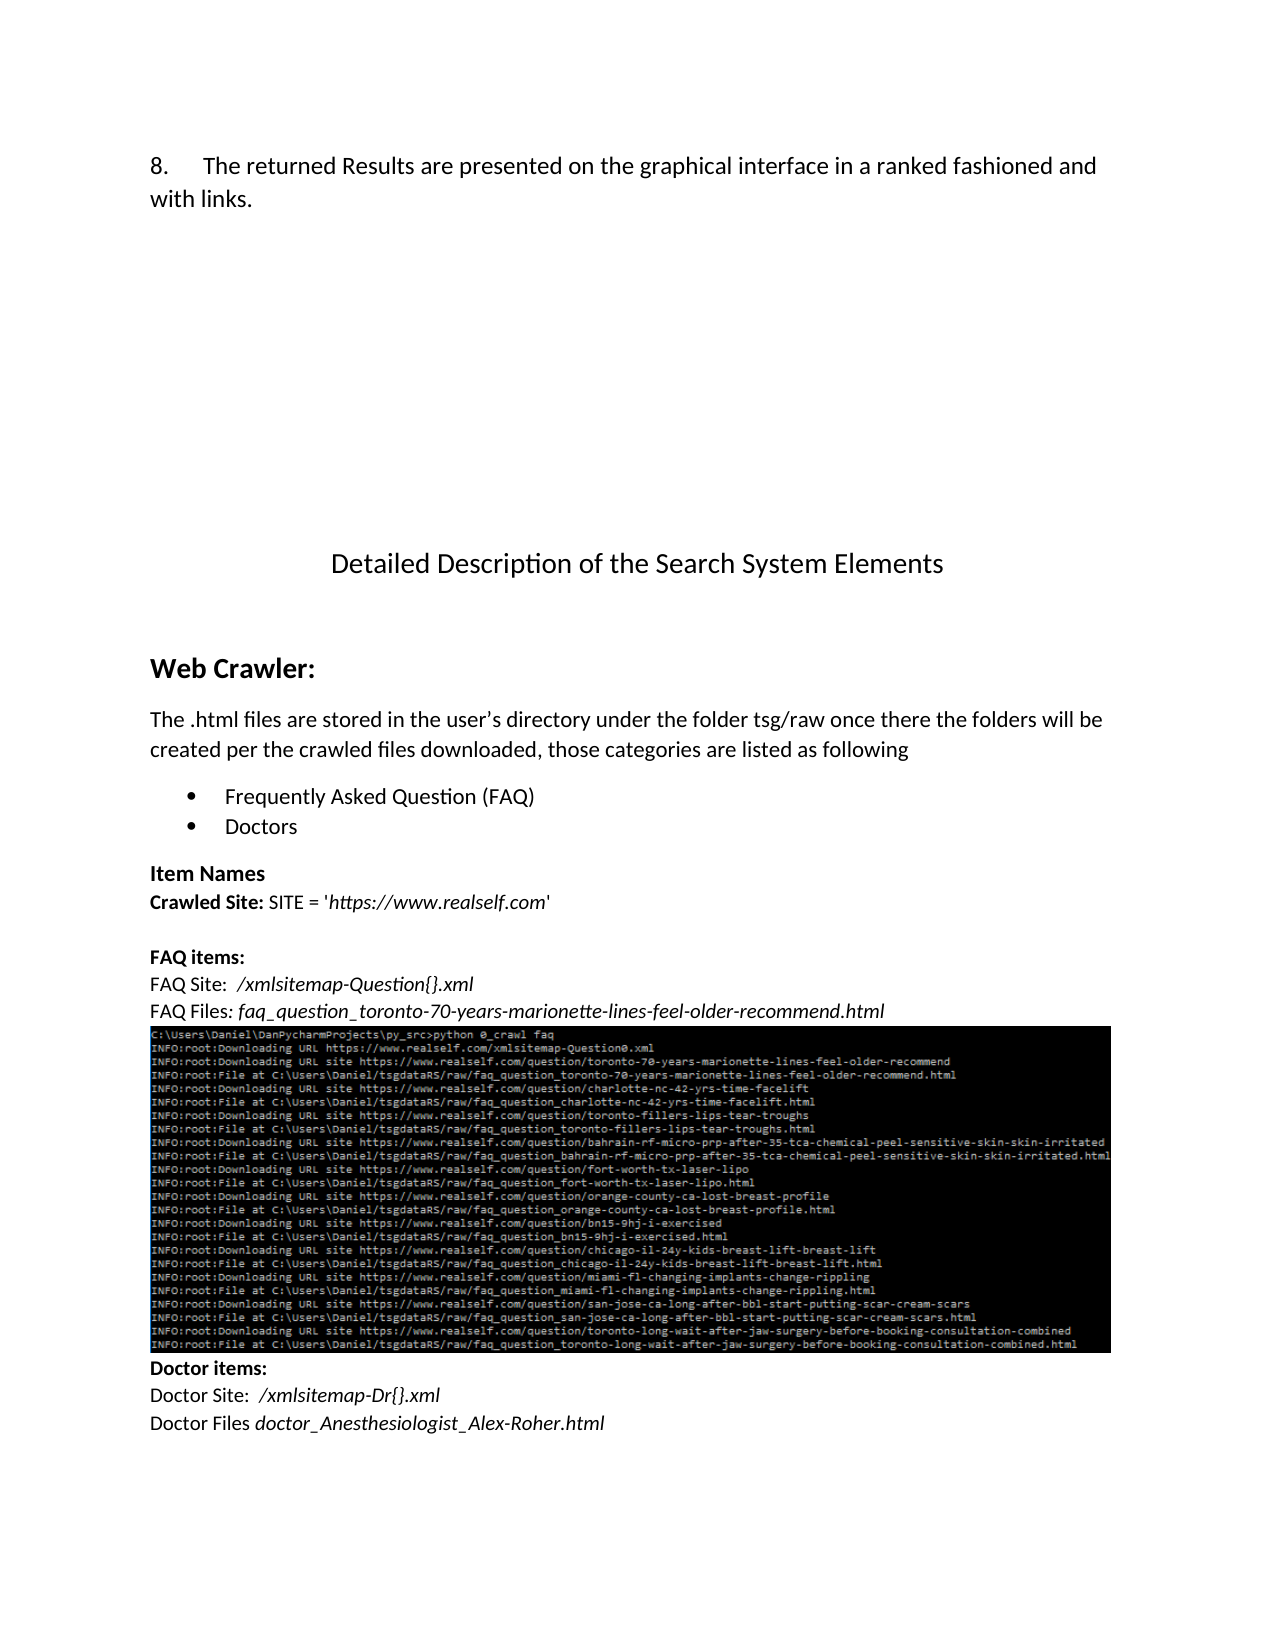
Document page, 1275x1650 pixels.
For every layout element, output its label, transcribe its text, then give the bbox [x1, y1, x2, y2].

text The .html files are stored in the user’s directory under the folder tsg/raw once there the folders will be created per the crawled files downloaded, those categories are listed as following [150, 705, 1125, 763]
picture [150, 1026, 1111, 1353]
list Doctors [187, 812, 1125, 840]
text Doctor Site: /xmlsitemap-Dr{}.xml [150, 1382, 1125, 1408]
text Doctor Files doctor_Anesthesiologist_Alex-Roher.html [150, 1410, 1125, 1435]
text Item Names [150, 859, 1125, 887]
text FAQ Site: /xmlsitemap-Question{}.xml [150, 971, 1125, 997]
text 8. The returned Results are presented on the graphical interface in a ranked fashioned and with links. [150, 150, 1125, 213]
text Web Crawler: [150, 650, 1125, 685]
text FAQ items: [150, 944, 1125, 969]
text Doctor items: [150, 1355, 1125, 1381]
text Crawled Site: SITE = 'https://www.realself.com' [150, 889, 1125, 914]
list Frequently Asked Question (FAQ) [187, 782, 1125, 810]
text Detailed Description of the Search System Elements [150, 545, 1125, 581]
